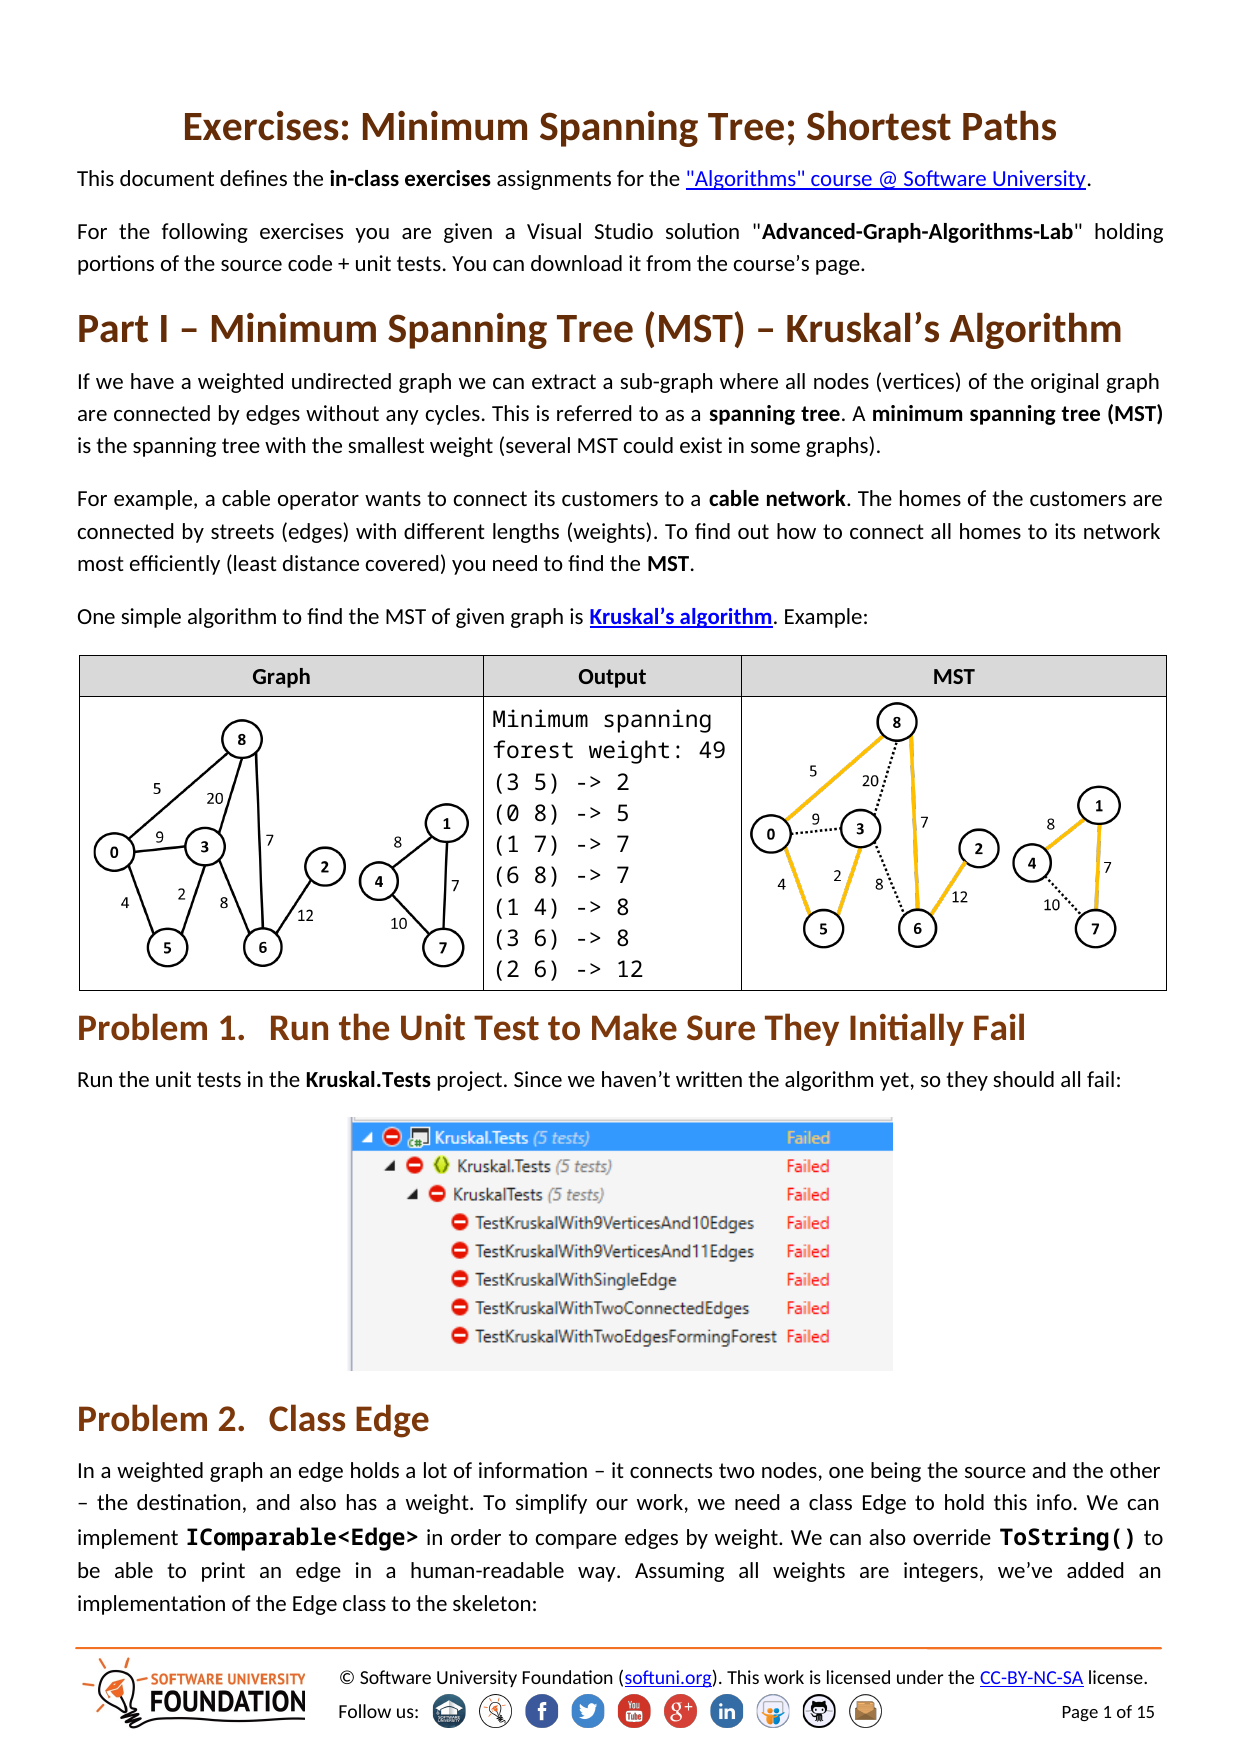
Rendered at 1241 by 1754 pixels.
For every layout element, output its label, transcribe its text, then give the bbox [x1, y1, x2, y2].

picture [802, 1694, 836, 1728]
picture [479, 1694, 512, 1728]
table_header Output [484, 656, 741, 696]
table_cell [742, 697, 1166, 990]
picture [664, 1694, 697, 1728]
picture [617, 1694, 651, 1728]
text In a weighted graph an edge holds a lot of information – it connects two nodes, one being the source and the other – the destination, and also has a weight. To simplify our work, we need a class Edge to hold this info. We can implement IComparable<Edge> in order to compare edges by weight. We can also override ToString() to be able to print an edge in a human-readable way. Assuming all weights are integers, we’ve added an implementation of the Edge class to the skeleton: [77, 1456, 1163, 1617]
picture [710, 1694, 744, 1728]
picture [347, 1117, 893, 1371]
picture [525, 1694, 559, 1728]
picture [849, 1694, 882, 1728]
picture [81, 1656, 305, 1729]
text One simple algorithm to find the MST of given graph is Kruskal’s algorithm. Example: [77, 602, 1163, 630]
text If we have a weighted undirected graph we can extract a sub-graph where all nodes (vertices) of the original graph are connected by edges without any cycles. This is referred to as a spanning tree. A minimum spanning tree (MST) is the spanning tree with the smallest weight (several MST could exist in some graphs). [77, 367, 1163, 459]
text For the following exercises you are given a Visual Studio solution "Advanced-Graph-Algorithms-Lab" holding portions of the source code + unit tests. You can download it from the course’s page. [77, 217, 1163, 277]
picture [432, 1694, 466, 1728]
table_header Graph [80, 656, 483, 696]
table_header MST [742, 656, 1166, 696]
table_cell [80, 697, 483, 990]
subtitle Class Edge [77, 1395, 1163, 1441]
text This document defines the in-class exercises assignments for the "Algorithms" course @ Software University. [77, 164, 1163, 192]
subtitle Exercises: Minimum Spanning Tree; Shortest Paths [77, 99, 1163, 150]
subtitle Run the Unit Test to Make Sure They Initially Fail [77, 1004, 1163, 1049]
picture [571, 1694, 605, 1728]
text For example, a cable operator wants to connect its customers to a cable network. The homes of the customers are connected by streets (edges) with different lengths (weights). To find out how to connect all homes to its network most efficiently (least distance covered) you need to find the MST. [77, 484, 1163, 577]
picture [756, 1694, 790, 1728]
subtitle Part I – Minimum Spanning Tree (MST) – Kruskal’s Algorithm [77, 302, 1163, 353]
picture [750, 702, 1122, 949]
table_cell Minimum spanning forest weight: 49 (3 5) -> 2 (0 8) -> 5 (1 7) -> 7 (6 8) -> 7 (1 4) -> 8 (3 6) -> 8 (2 6) -> 12 [484, 697, 741, 990]
picture [93, 719, 470, 968]
text Run the unit tests in the Kruskal.Tests project. Since we haven’t written the algorithm yet, so they should all fail: [77, 1065, 1163, 1093]
